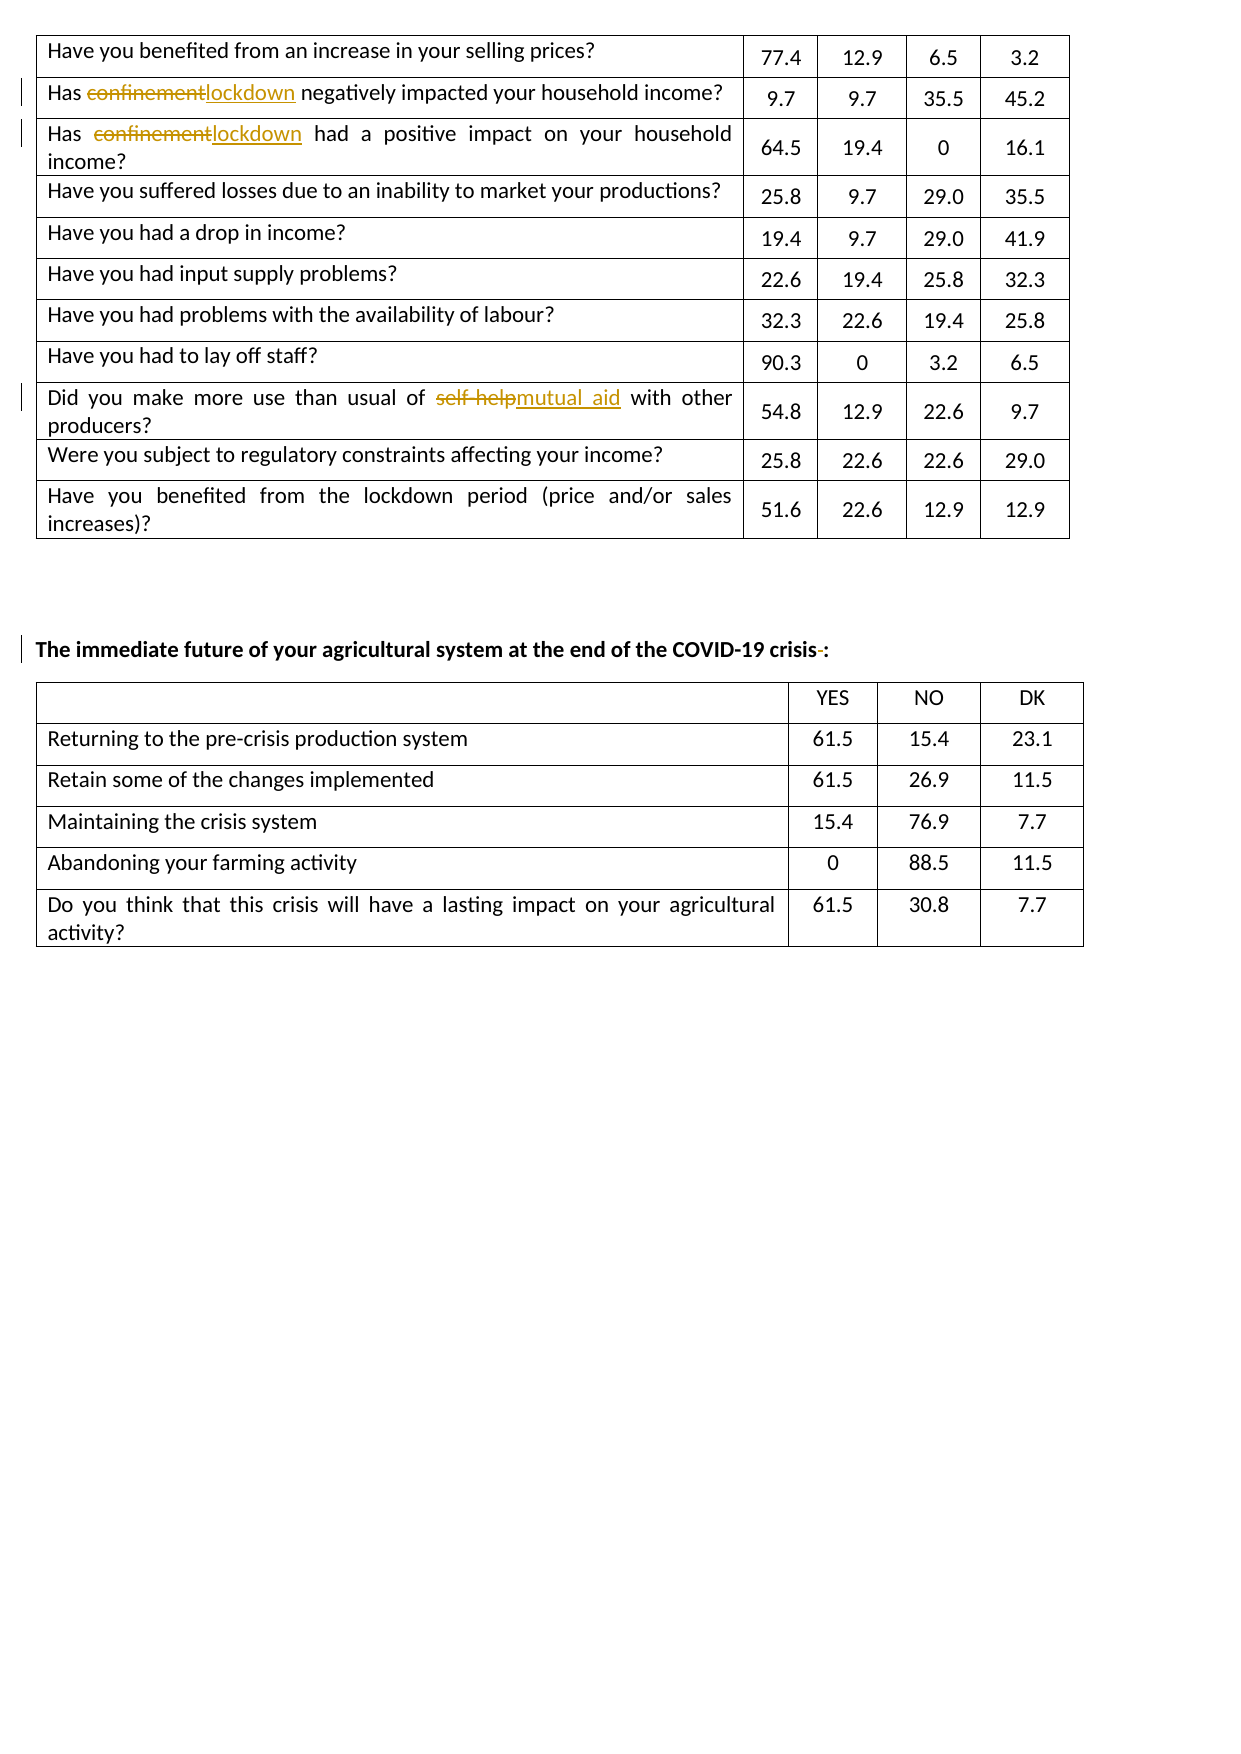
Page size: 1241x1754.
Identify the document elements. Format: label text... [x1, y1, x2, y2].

table_cell 19.4 [907, 300, 980, 341]
table_cell 0 [907, 119, 980, 175]
table_cell 15.4 [789, 807, 877, 847]
table_cell Have you had a drop in income? [37, 218, 743, 258]
table_cell Have you had problems with the availability of labour? [37, 300, 743, 341]
table_cell 19.4 [818, 119, 906, 175]
table_cell 64.5 [744, 119, 817, 175]
table_header YES [789, 683, 877, 723]
table_header [37, 683, 788, 723]
table_cell 0 [789, 848, 877, 889]
table_cell Were you subject to regulatory constraints affecting your income? [37, 440, 743, 480]
table_cell 22.6 [818, 440, 906, 480]
table_cell 9.7 [981, 383, 1069, 439]
table_cell 0 [818, 342, 906, 382]
table_cell 22.6 [818, 481, 906, 537]
table_cell 54.8 [744, 383, 817, 439]
table_cell 29.0 [981, 440, 1069, 480]
table_cell 22.6 [744, 259, 817, 299]
table_cell 88.5 [878, 848, 980, 889]
table_cell 51.6 [744, 481, 817, 537]
table_cell Have you had input supply problems? [37, 259, 743, 299]
table_cell 3.2 [907, 342, 980, 382]
table_header NO [878, 683, 980, 723]
table_cell Has negatively impacted your household income? [37, 78, 743, 118]
table_cell Has had a positive impact on your household income? [37, 119, 743, 175]
table_cell 22.6 [907, 440, 980, 480]
table_cell 76.9 [878, 807, 980, 847]
table_cell Have you benefited from the lockdown period (price and/or sales increases)? [37, 481, 743, 537]
table_cell 9.7 [818, 78, 906, 118]
table_cell 29.0 [907, 218, 980, 258]
table_cell 6.5 [907, 36, 980, 77]
table_header DK [981, 683, 1083, 723]
table_cell 19.4 [744, 218, 817, 258]
table_cell 9.7 [818, 176, 906, 217]
table_cell 45.2 [981, 78, 1069, 118]
table_cell 12.9 [907, 481, 980, 537]
table_cell 6.5 [981, 342, 1069, 382]
table_cell 61.5 [789, 890, 877, 946]
text The immediate future of your agricultural system at the end of the COVID-19 crisis: [35, 635, 1205, 663]
table_cell Have you benefited from an increase in your selling prices? [37, 36, 743, 77]
table_cell 3.2 [981, 36, 1069, 77]
table_cell 35.5 [907, 78, 980, 118]
table_cell 7.7 [981, 890, 1083, 946]
table_cell Retain some of the changes implemented [37, 766, 788, 806]
table_cell 12.9 [818, 36, 906, 77]
table_cell 15.4 [878, 724, 980, 764]
table_cell 25.8 [744, 176, 817, 217]
table_cell Did you make more use than usual of with other producers? [37, 383, 743, 439]
table_cell 77.4 [744, 36, 817, 77]
table_cell 35.5 [981, 176, 1069, 217]
table_cell Have you suffered losses due to an inability to market your productions? [37, 176, 743, 217]
table_cell 25.8 [907, 259, 980, 299]
table_cell 11.5 [981, 848, 1083, 889]
table_cell Maintaining the crisis system [37, 807, 788, 847]
table_cell 22.6 [818, 300, 906, 341]
table_cell 26.9 [878, 766, 980, 806]
table_cell 12.9 [981, 481, 1069, 537]
table_cell 61.5 [789, 766, 877, 806]
table_cell Abandoning your farming activity [37, 848, 788, 889]
table_cell 90.3 [744, 342, 817, 382]
table_cell 9.7 [744, 78, 817, 118]
table_cell 61.5 [789, 724, 877, 764]
table_cell 23.1 [981, 724, 1083, 764]
table_cell 32.3 [981, 259, 1069, 299]
table_cell Returning to the pre-crisis production system [37, 724, 788, 764]
table_cell 22.6 [907, 383, 980, 439]
table_cell 19.4 [818, 259, 906, 299]
table_cell 25.8 [744, 440, 817, 480]
table_cell 30.8 [878, 890, 980, 946]
table_cell 29.0 [907, 176, 980, 217]
table_cell Do you think that this crisis will have a lasting impact on your agricultural activity? [37, 890, 788, 946]
table_cell 9.7 [818, 218, 906, 258]
table_cell 16.1 [981, 119, 1069, 175]
table_cell 7.7 [981, 807, 1083, 847]
table_cell 41.9 [981, 218, 1069, 258]
table_cell 25.8 [981, 300, 1069, 341]
table_cell 12.9 [818, 383, 906, 439]
table_cell 32.3 [744, 300, 817, 341]
table_cell 11.5 [981, 766, 1083, 806]
table_cell Have you had to lay off staff? [37, 342, 743, 382]
